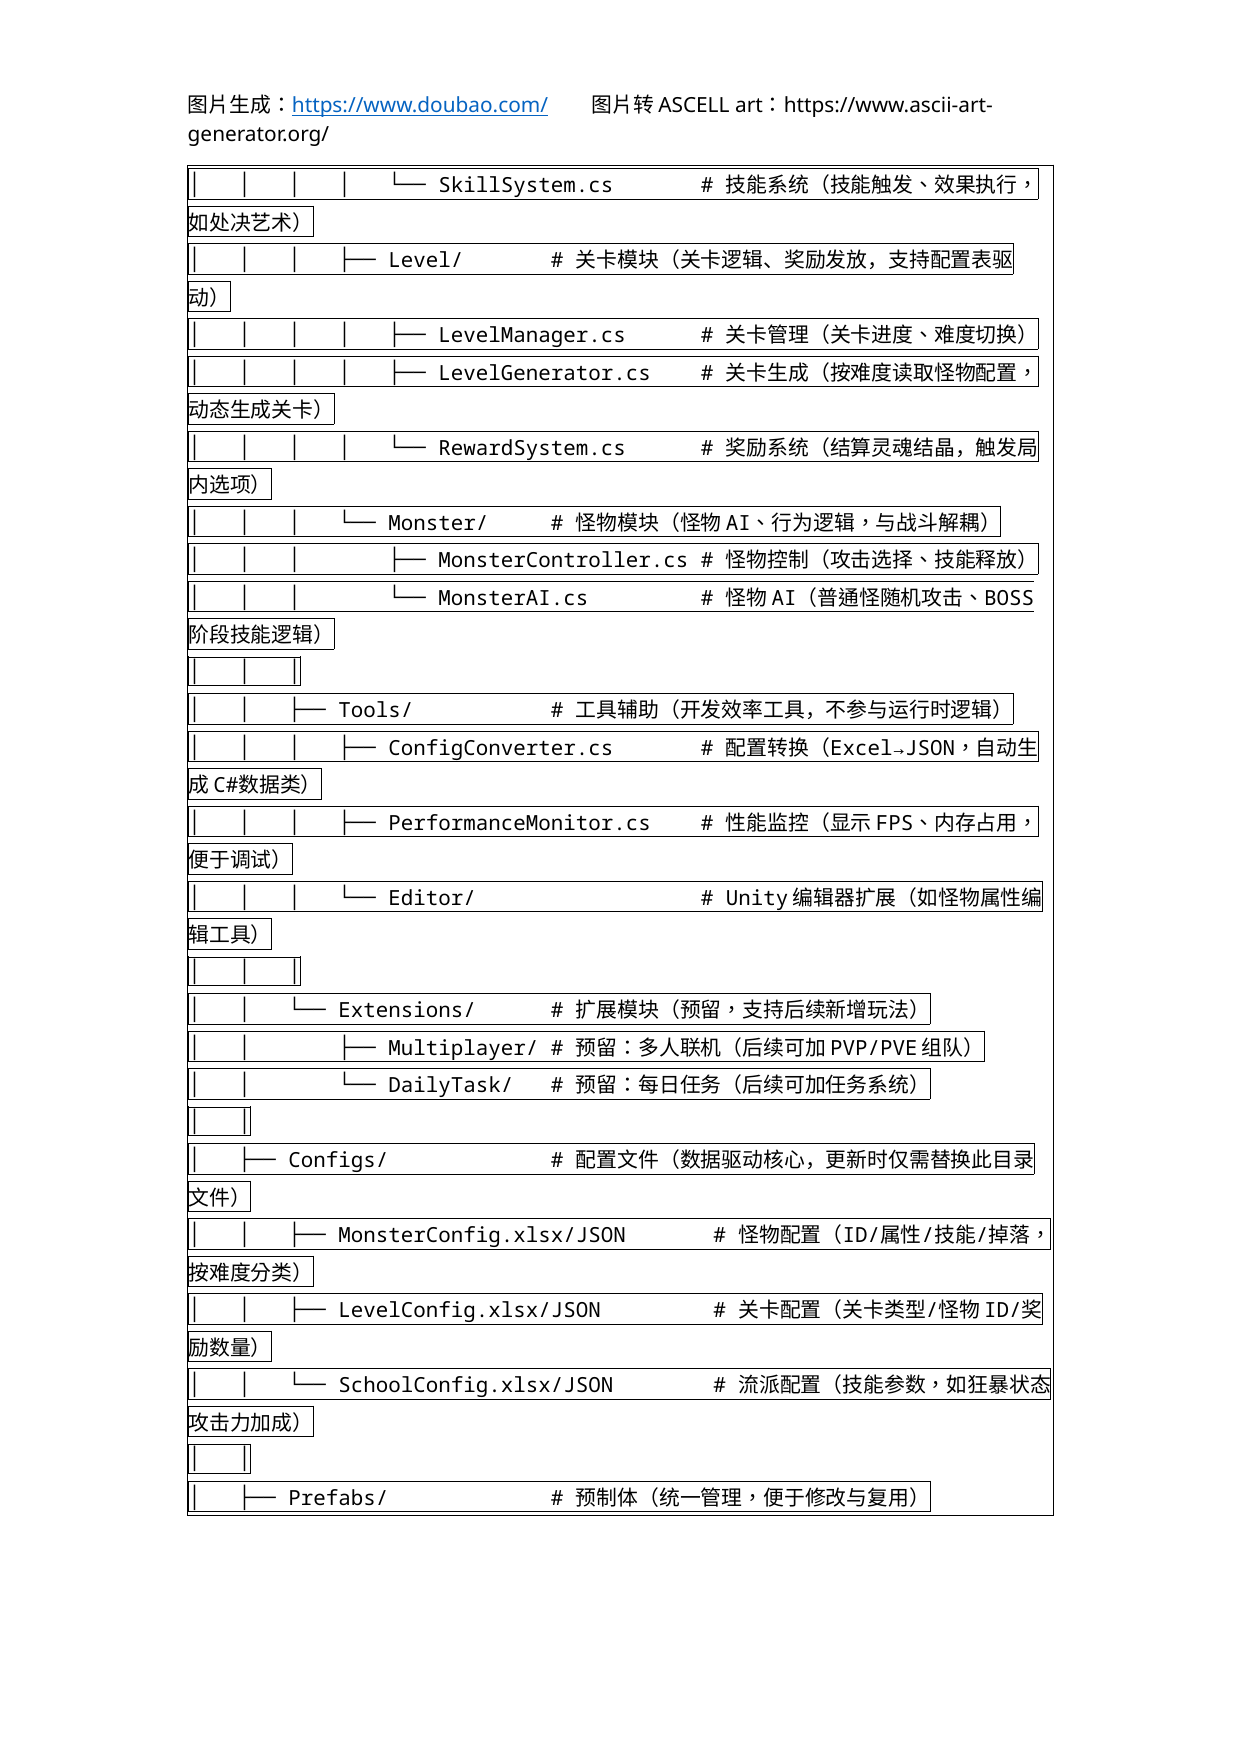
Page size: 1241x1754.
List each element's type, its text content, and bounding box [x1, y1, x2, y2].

text │ │ │ ├── ConfigConverter.cs # 配置转换（Excel→JSON，自动生成C#数据类） [188, 727, 1053, 802]
text │ │ │ └── MonsterAI.cs # 怪物AI（普通怪随机攻击、BOSS阶段技能逻辑） [188, 577, 1053, 652]
text │ │ │ ├── PerformanceMonitor.cs # 性能监控（显示FPS、内存占用，便于调试） [188, 802, 1053, 877]
text │ ├── Configs/ # 配置文件（数据驱动核心，更新时仅需替换此目录文件） [188, 1140, 1053, 1215]
text │ ├── Prefabs/ # 预制体（统一管理，便于修改与复用） [188, 1477, 1053, 1515]
text │ │ │ ├── MonsterController.cs # 怪物控制（攻击选择、技能释放） [188, 540, 1053, 577]
text │ │ │ │ ├── LevelGenerator.cs # 关卡生成（按难度读取怪物配置，动态生成关卡） [188, 352, 1053, 427]
text │ │ │ │ └── RewardSystem.cs # 奖励系统（结算灵魂结晶，触发局内选项） [188, 427, 1053, 502]
text │ │ ├── Tools/ # 工具辅助（开发效率工具，不参与运行时逻辑） [188, 690, 1053, 727]
text │ │ [188, 1440, 1053, 1477]
text │ │ │ │ ├── LevelManager.cs # 关卡管理（关卡进度、难度切换） [188, 315, 1053, 352]
text │ │ │ [188, 652, 1053, 690]
text │ │ ├── LevelConfig.xlsx/JSON # 关卡配置（关卡类型/怪物ID/奖励数量） [188, 1290, 1053, 1365]
text │ │ └── SchoolConfig.xlsx/JSON # 流派配置（技能参数，如狂暴状态攻击力加成） [188, 1365, 1053, 1440]
text │ │ └── Extensions/ # 扩展模块（预留，支持后续新增玩法） [188, 990, 1053, 1027]
text │ │ └── DailyTask/ # 预留：每日任务（后续可加任务系统） [188, 1065, 1053, 1102]
text │ │ [188, 1102, 1053, 1140]
text │ │ │ └── Editor/ # Unity编辑器扩展（如怪物属性编辑工具） [188, 877, 1053, 952]
text │ │ ├── MonsterConfig.xlsx/JSON # 怪物配置（ID/属性/技能/掉落，按难度分类） [188, 1215, 1053, 1290]
text │ │ │ └── Monster/ # 怪物模块（怪物AI、行为逻辑，与战斗解耦） [188, 502, 1053, 540]
text │ │ │ ├── Level/ # 关卡模块（关卡逻辑、奖励发放，支持配置表驱动） [188, 240, 1053, 315]
text │ │ ├── Multiplayer/ # 预留：多人联机（后续可加PVP/PVE组队） [188, 1027, 1053, 1065]
text │ │ │ [188, 952, 1053, 990]
text │ │ │ │ └── SkillSystem.cs # 技能系统（技能触发、效果执行，如处决艺术） [188, 166, 1053, 240]
